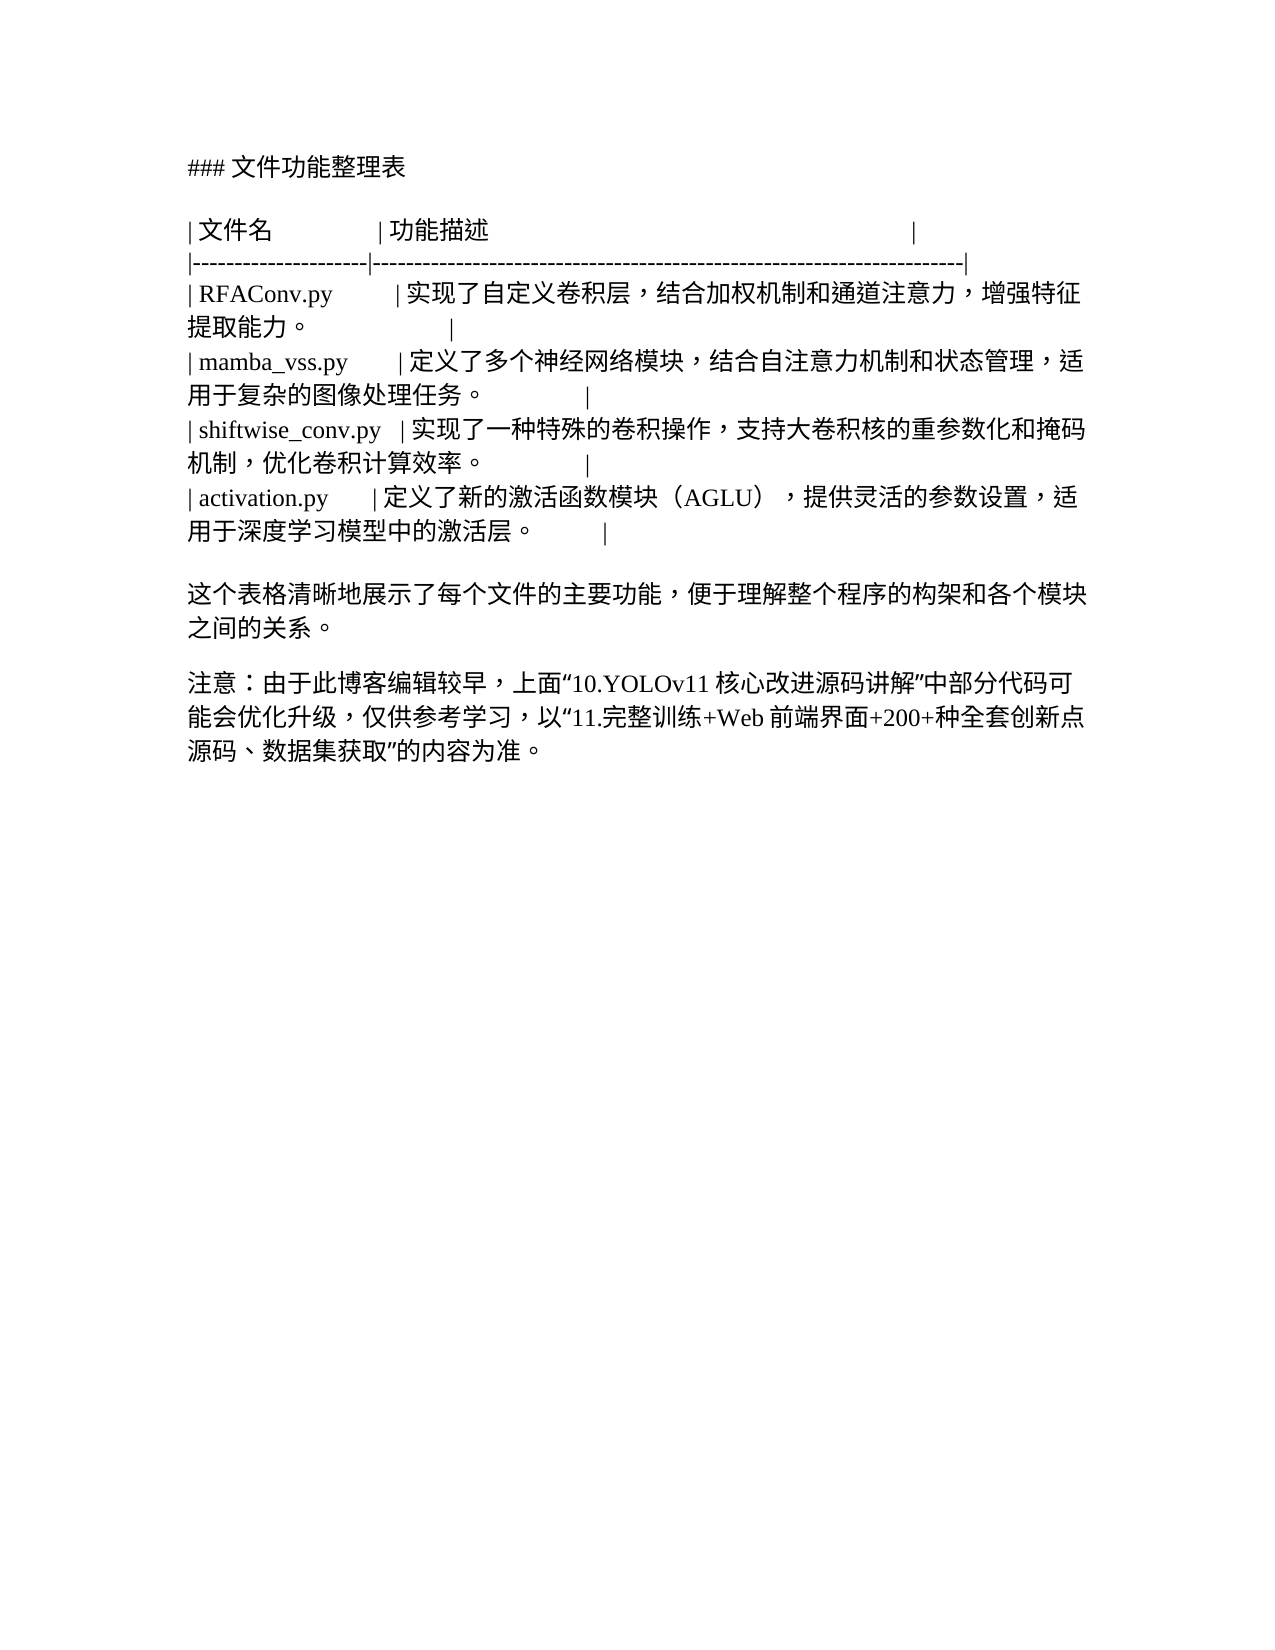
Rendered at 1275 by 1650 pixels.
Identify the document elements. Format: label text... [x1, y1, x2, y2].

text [187, 150, 1087, 645]
text 注意：由于此博客编辑较早，上面“10.YOLOv11核心改进源码讲解”中部分代码可能会优化升级，仅供参考学习，以“11.完整训练+Web前端界面+200+种全套创新点源码、数据集获取”的内容为准。 [187, 666, 1087, 768]
